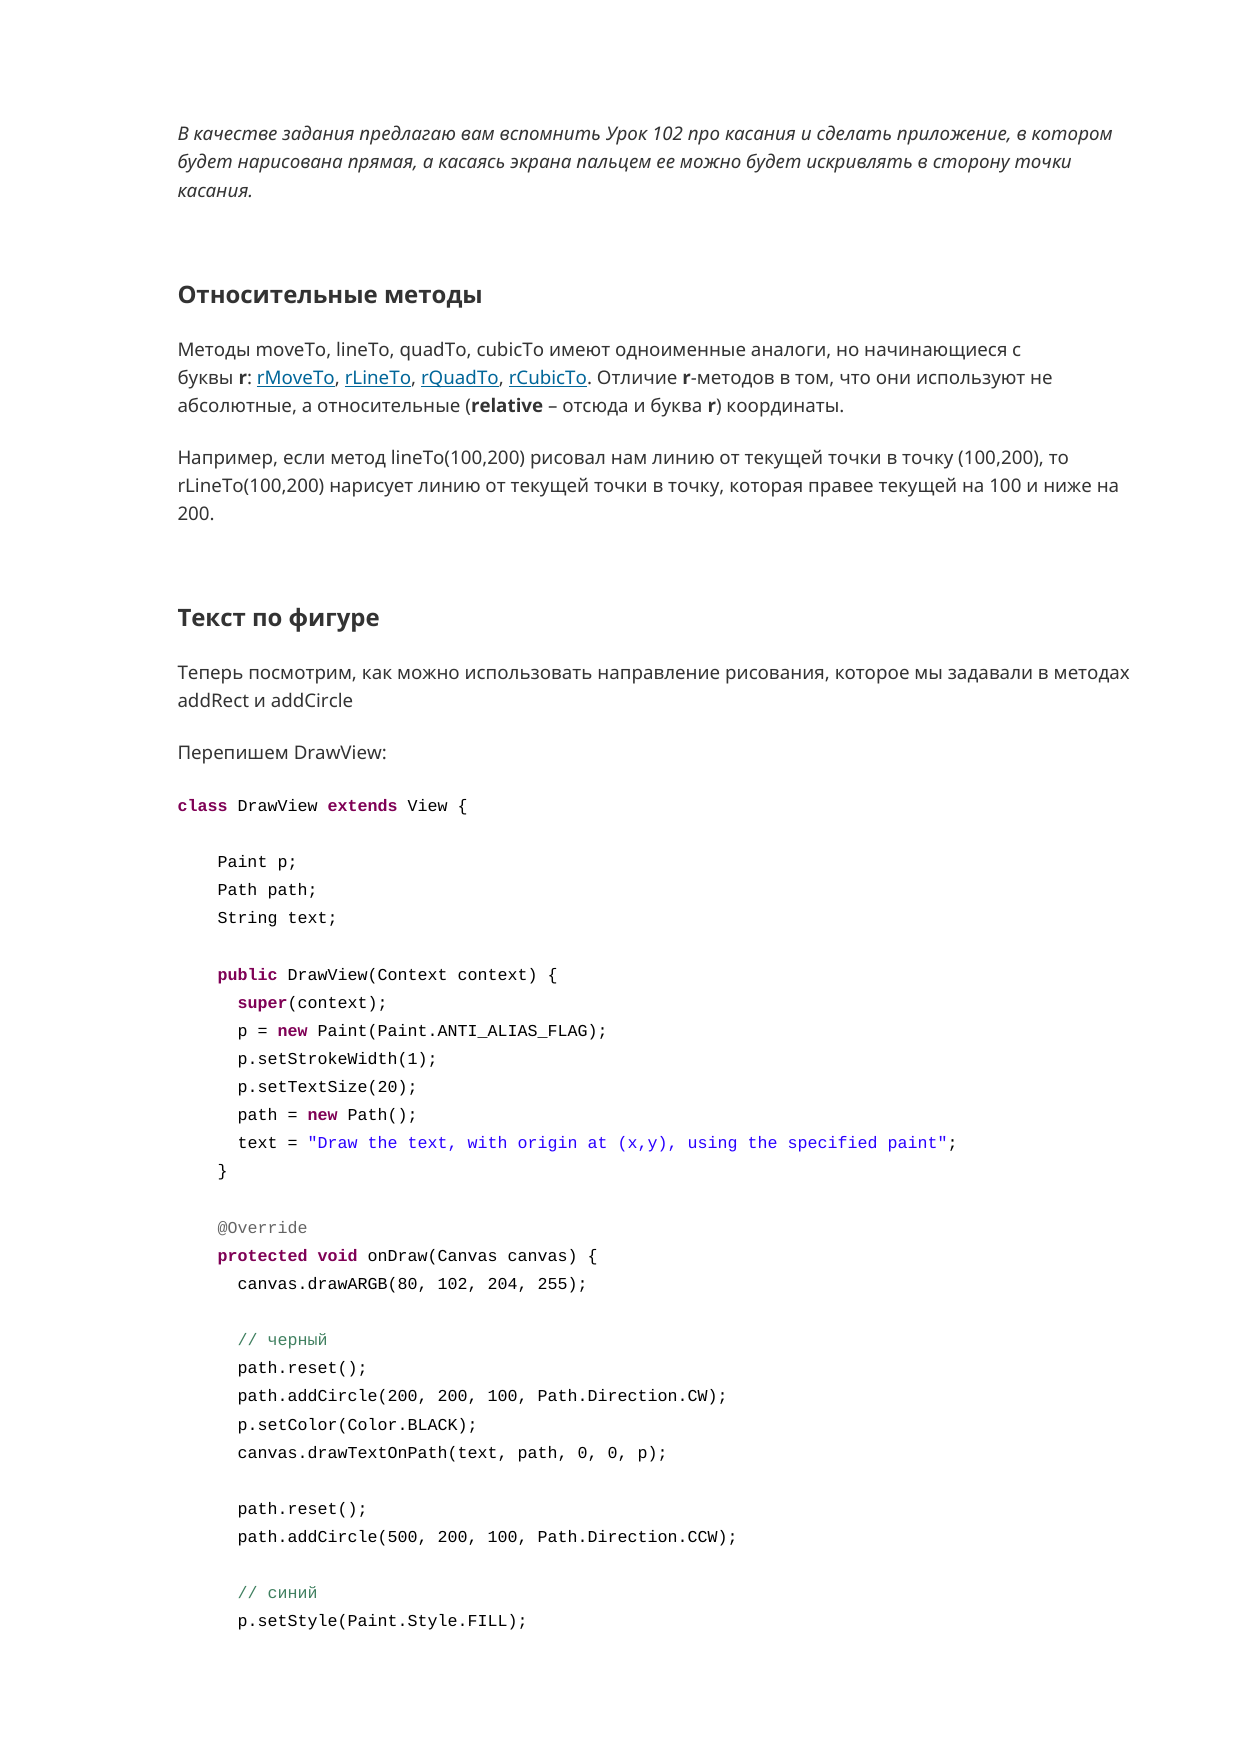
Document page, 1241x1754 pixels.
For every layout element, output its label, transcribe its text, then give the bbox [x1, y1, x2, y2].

text В качестве задания предлагаю вам вспомнить Урок 102 про касания и сделать приложение, в котором будет нарисована прямая, а касаясь экрана пальцем ее можно будет искривлять в сторону точки касания. [177, 118, 1152, 202]
text Теперь посмотрим, как можно использовать направление рисования, которое мы задавали в методах addRect и addCircle [177, 657, 1152, 713]
text Относительные методы [177, 277, 1152, 310]
text Перепишем DrawView: [177, 736, 1152, 764]
text Методы moveTo, lineTo, quadTo, cubicTo имеют одноименные аналоги, но начинающиеся с буквы r: rMoveTo, rLineTo, rQuadTo, rCubicTo. Отличие r-методов в том, что они используют не абсолютные, а относительные (relative – отсюда и буква r) координаты. [177, 333, 1152, 418]
text Например, если метод lineTo(100,200) рисовал нам линию от текущей точки в точку (100,200), то rLineTo(100,200) нарисует линию от текущей точки в точку, которая правее текущей на 100 и ниже на 200. [177, 441, 1152, 526]
text Текст по фигуре [177, 601, 1152, 633]
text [177, 788, 1152, 1632]
